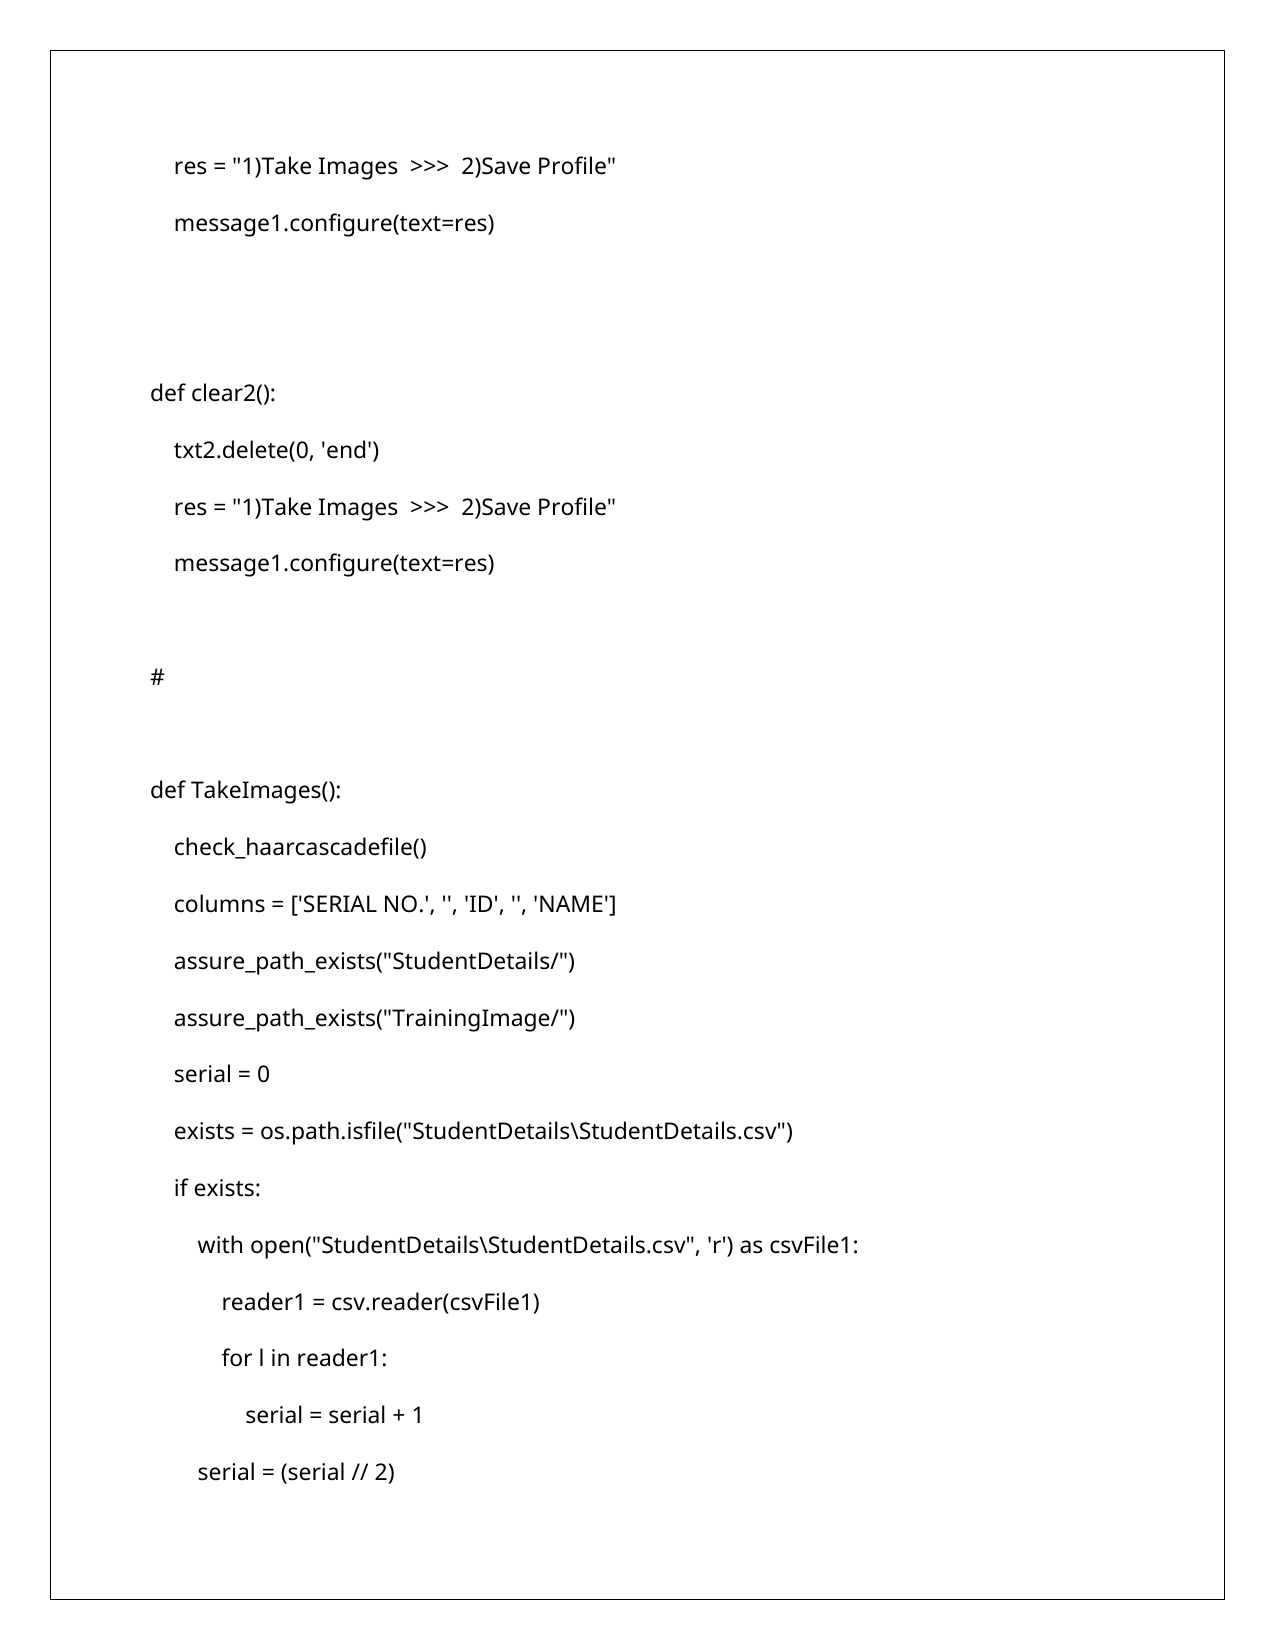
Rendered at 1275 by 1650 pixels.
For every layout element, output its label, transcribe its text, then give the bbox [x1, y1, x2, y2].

text if exists: [150, 1172, 1125, 1203]
text with open("StudentDetails\StudentDetails.csv", 'r') as csvFile1: [150, 1229, 1125, 1260]
text serial = (serial // 2) [150, 1456, 1125, 1487]
text columns = ['SERIAL NO.', '', 'ID', '', 'NAME'] [150, 888, 1125, 919]
text for l in reader1: [150, 1342, 1125, 1373]
text res = "1)Take Images >>> 2)Save Profile" [150, 491, 1125, 522]
text assure_path_exists("TrainingImage/") [150, 1002, 1125, 1033]
text message1.configure(text=res) [150, 547, 1125, 579]
text res = "1)Take Images >>> 2)Save Profile" [150, 150, 1125, 181]
text def TakeImages(): [150, 774, 1125, 806]
text serial = serial + 1 [150, 1399, 1125, 1430]
text def clear2(): [150, 377, 1125, 408]
text reader1 = csv.reader(csvFile1) [150, 1285, 1125, 1317]
text message1.configure(text=res) [150, 207, 1125, 238]
text serial = 0 [150, 1058, 1125, 1089]
text # [150, 661, 1125, 692]
text check_haarcascadefile() [150, 831, 1125, 862]
text txt2.delete(0, 'end') [150, 434, 1125, 465]
text assure_path_exists("StudentDetails/") [150, 945, 1125, 976]
text exists = os.path.isfile("StudentDetails\StudentDetails.csv") [150, 1115, 1125, 1146]
